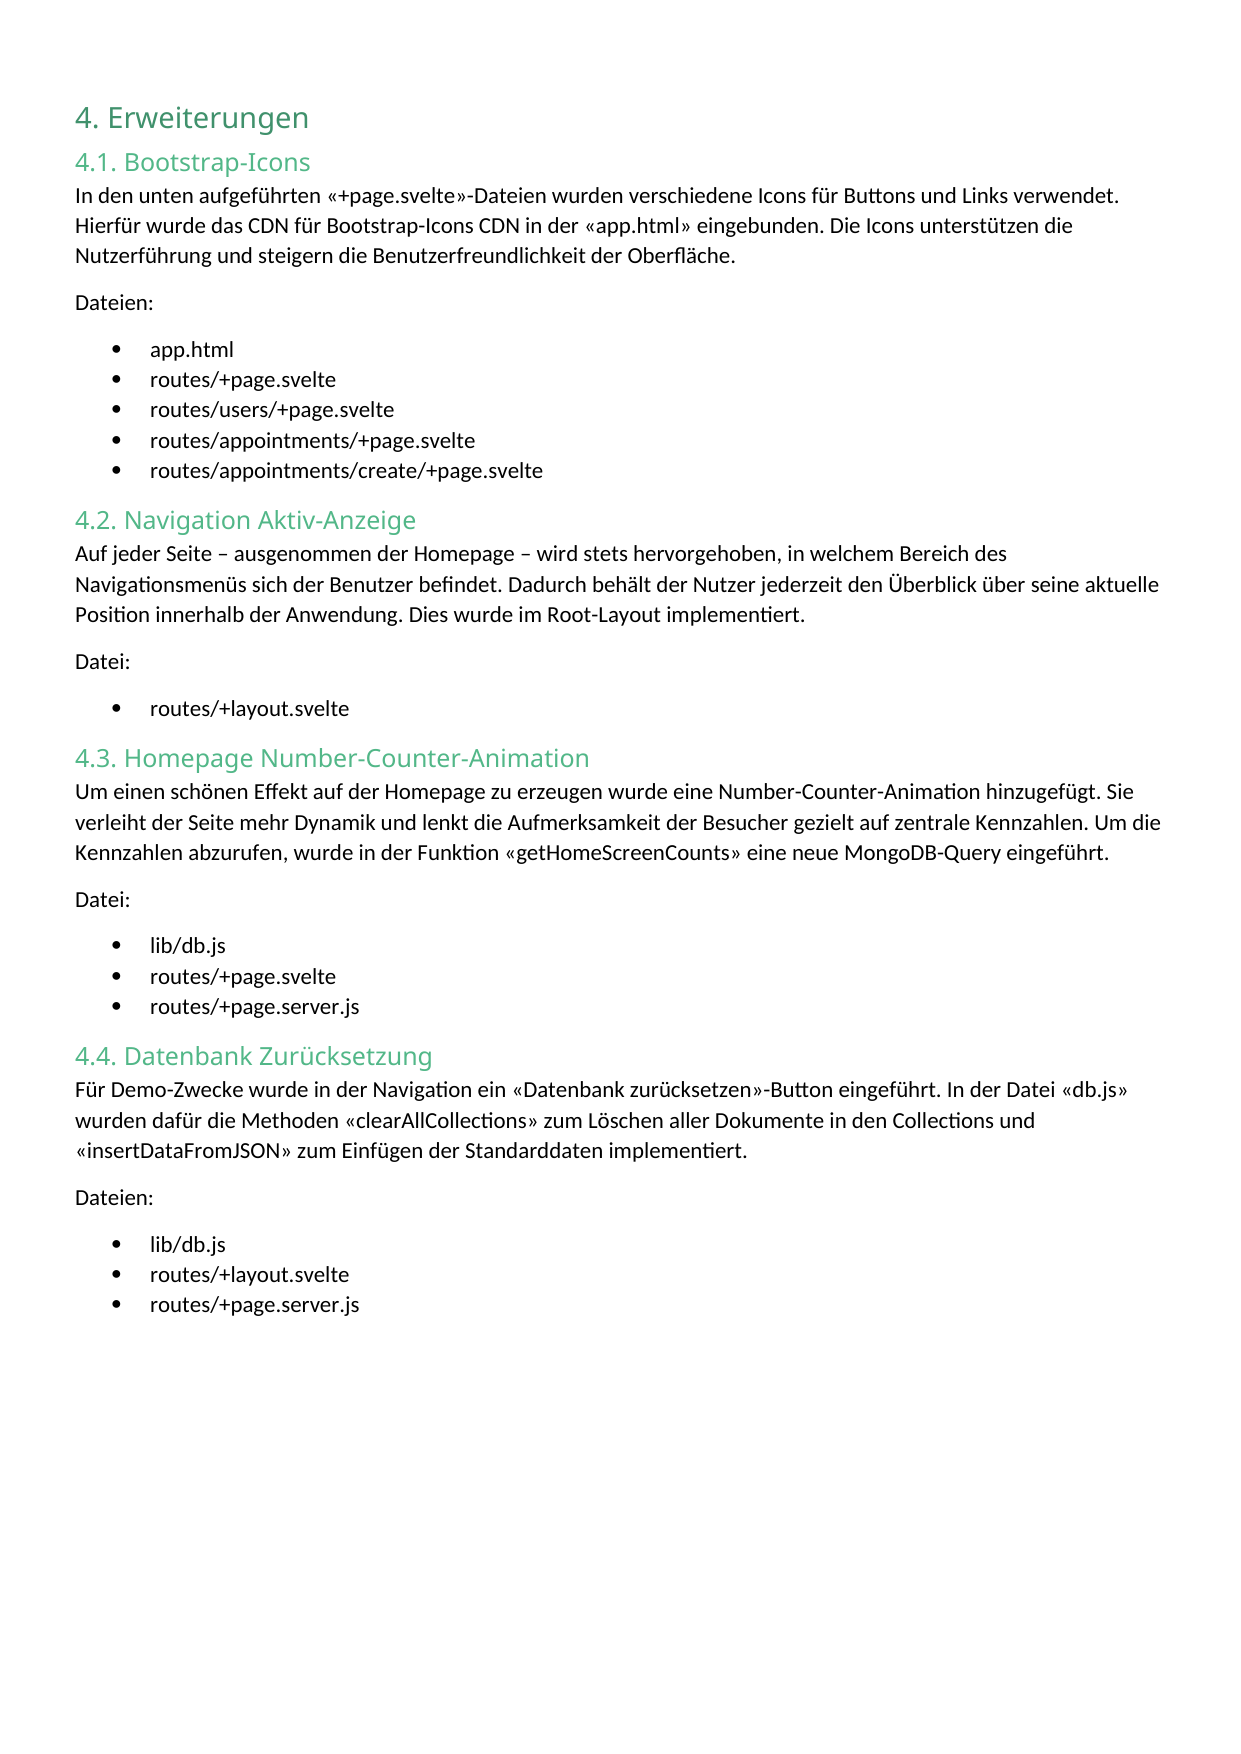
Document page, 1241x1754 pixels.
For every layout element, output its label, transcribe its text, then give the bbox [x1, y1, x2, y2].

list routes/appointments/+page.svelte [112, 426, 1165, 454]
list routes/appointments/create/+page.svelte [112, 456, 1165, 484]
subtitle Erweiterungen [75, 97, 1165, 137]
text In den unten aufgeführten «+page.svelte»-Dateien wurden verschiedene Icons für Buttons und Links verwendet. Hierfür wurde das CDN für Bootstrap-Icons CDN in der «app.html» eingebunden. Die Icons unterstützen die Nutzerführung und steigern die Benutzerfreundlichkeit der Oberfläche. [75, 181, 1165, 269]
text Datei: [75, 885, 1165, 913]
list routes/users/+page.svelte [112, 396, 1165, 423]
subtitle Homepage Number-Counter-Animation [75, 741, 1165, 775]
list routes/+page.server.js [112, 1290, 1165, 1318]
text Für Demo-Zwecke wurde in der Navigation ein «Datenbank zurücksetzen»-Button eingeführt. In der Datei «db.js» wurden dafür die Methoden «clearAllCollections» zum Löschen aller Dokumente in den Collections und «insertDataFromJSON» zum Einfügen der Standarddaten implementiert. [75, 1076, 1165, 1164]
text Dateien: [75, 1183, 1165, 1211]
list routes/+page.svelte [112, 962, 1165, 990]
subtitle Bootstrap-Icons [75, 144, 1165, 178]
text Auf jeder Seite – ausgenommen der Homepage – wird stets hervorgehoben, in welchem Bereich des Navigationsmenüs sich der Benutzer befindet. Dadurch behält der Nutzer jederzeit den Überblick über seine aktuelle Position innerhalb der Anwendung. Dies wurde im Root-Layout implementiert. [75, 539, 1165, 628]
list lib/db.js [112, 1230, 1165, 1258]
subtitle Datenbank Zurücksetzung [75, 1039, 1165, 1073]
list routes/+page.server.js [112, 992, 1165, 1020]
text Datei: [75, 647, 1165, 675]
list app.html [112, 335, 1165, 363]
list lib/db.js [112, 932, 1165, 959]
subtitle Navigation Aktiv-Anzeige [75, 503, 1165, 537]
text Um einen schönen Effekt auf der Homepage zu erzeugen wurde eine Number-Counter-Animation hinzugefügt. Sie verleiht der Seite mehr Dynamik und lenkt die Aufmerksamkeit der Besucher gezielt auf zentrale Kennzahlen. Um die Kennzahlen abzurufen, wurde in der Funktion «getHomeScreenCounts» eine neue MongoDB-Query eingeführt. [75, 777, 1165, 866]
list routes/+layout.svelte [112, 1260, 1165, 1288]
text Dateien: [75, 288, 1165, 316]
list routes/+page.svelte [112, 365, 1165, 393]
list routes/+layout.svelte [112, 694, 1165, 722]
